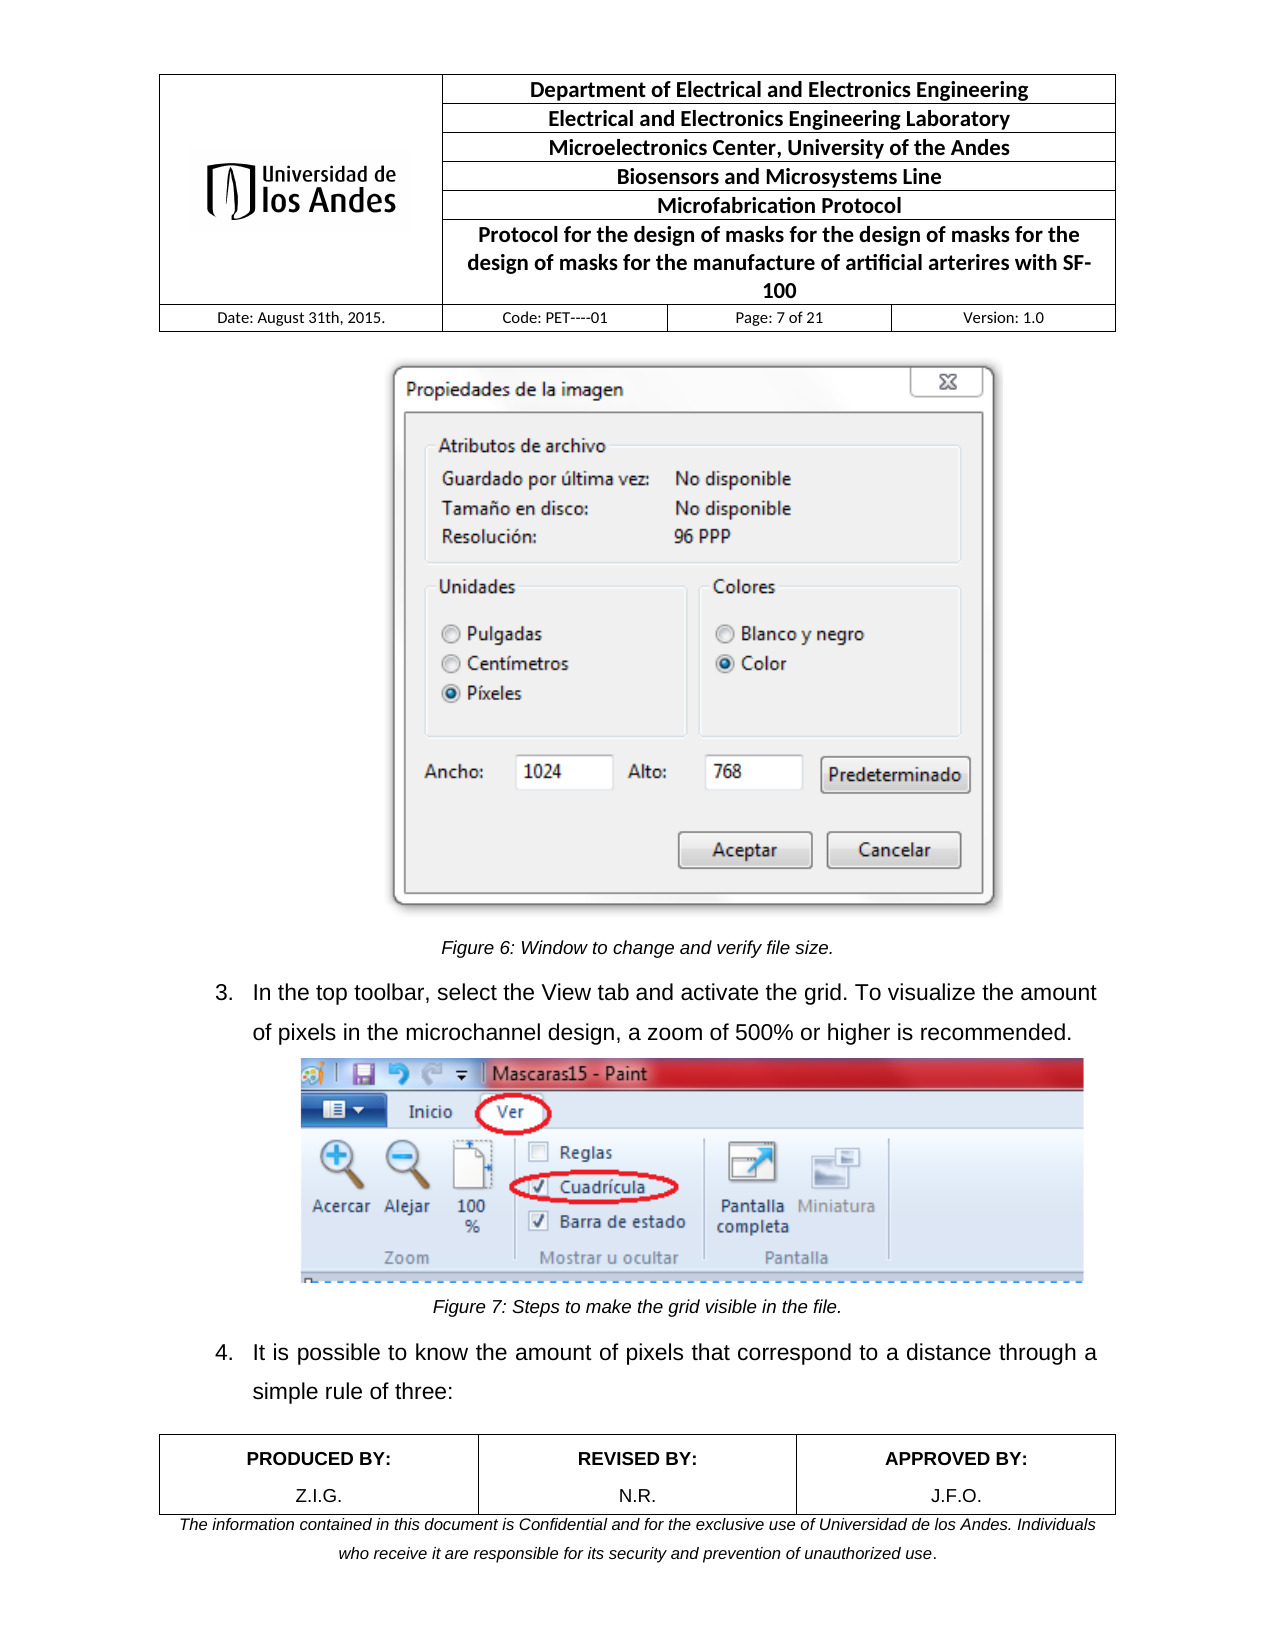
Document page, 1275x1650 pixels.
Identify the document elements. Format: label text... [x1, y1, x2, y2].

list It is possible to know the amount of pixels that correspond to a distance through a simple rule of three: [215, 1338, 1098, 1404]
list In the top toolbar, select the View tab and activate the grid. To visualize the amount of pixels in the microchannel design, a zoom of 500% or higher is recommended. [215, 979, 1098, 1045]
text Figure 7: Steps to make the grid visible in the file. [177, 1296, 1098, 1318]
text Figure 6: Window to change and verify file size. [177, 937, 1098, 958]
picture [300, 1058, 1087, 1283]
picture [384, 357, 1004, 924]
picture [191, 147, 411, 232]
